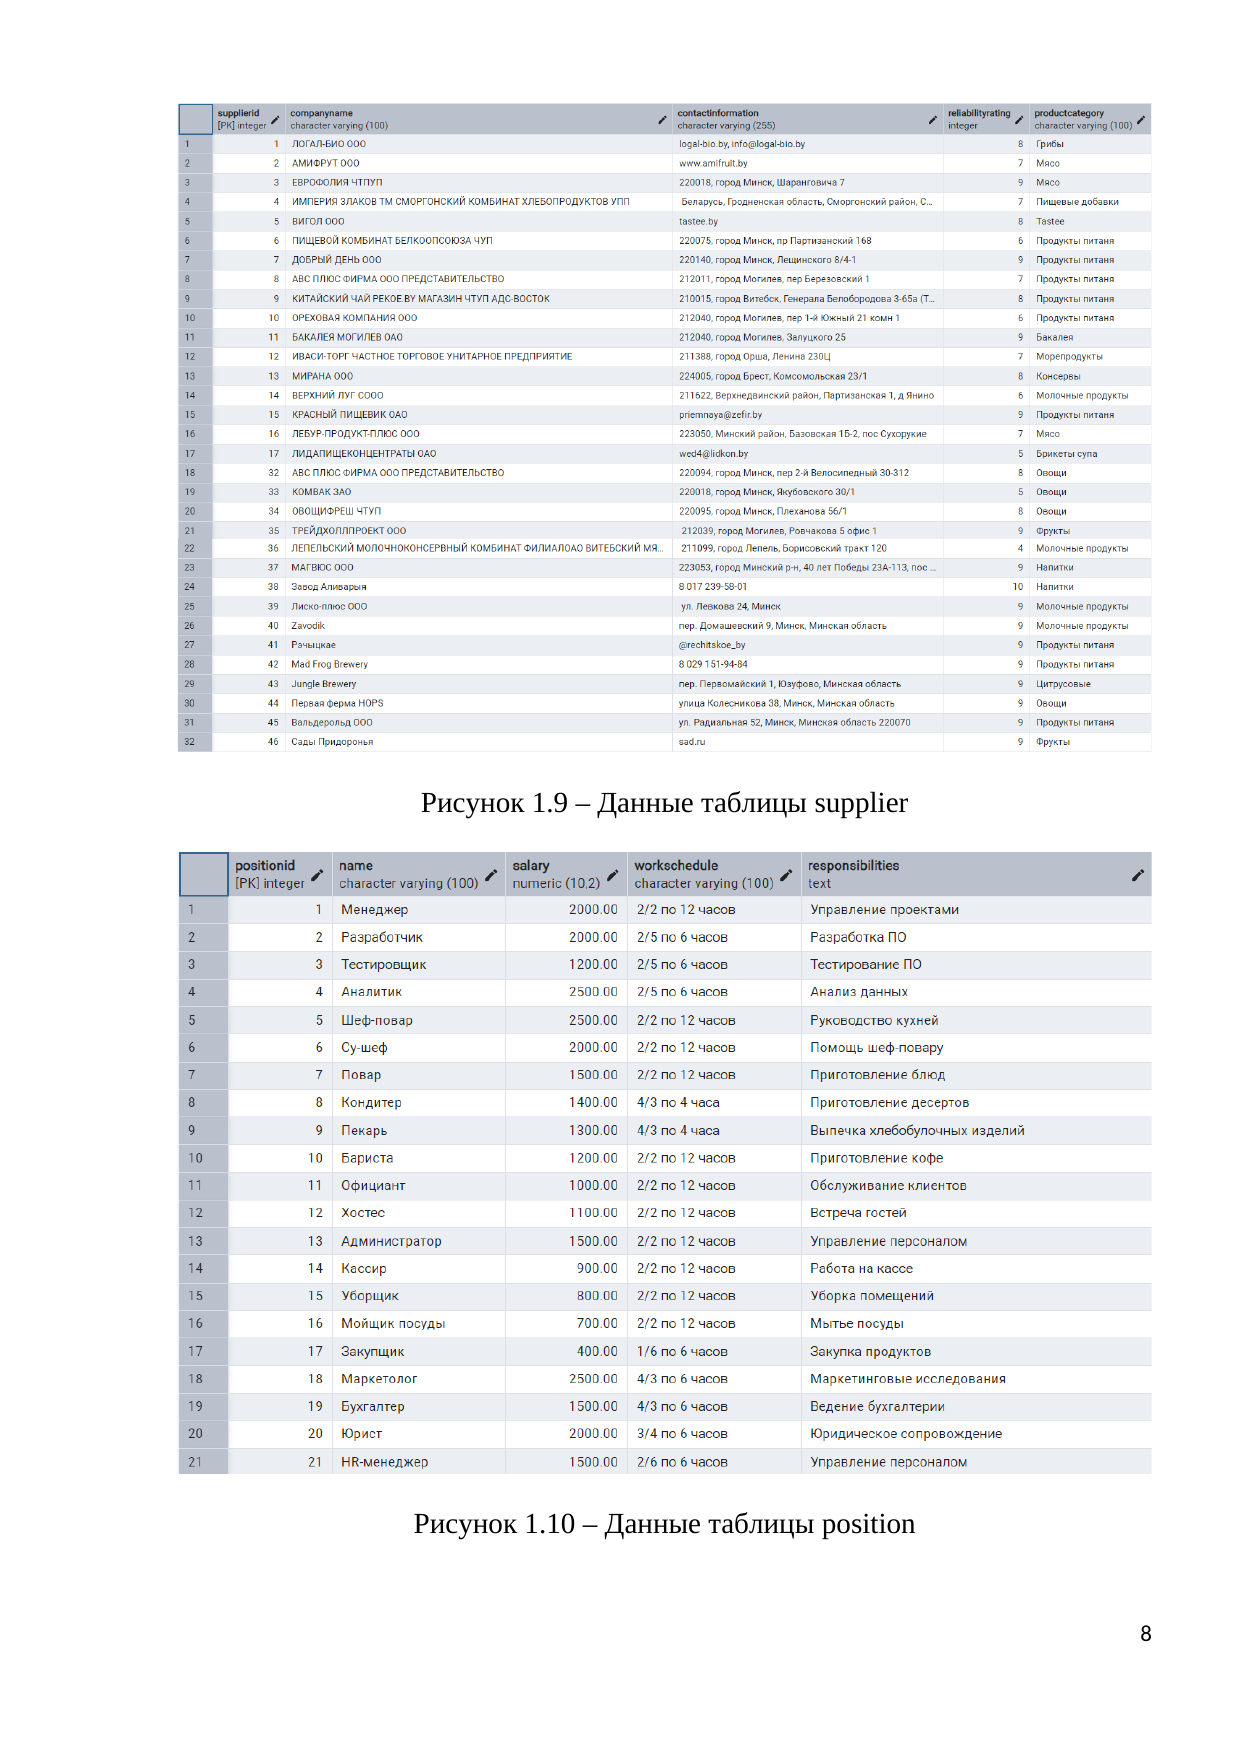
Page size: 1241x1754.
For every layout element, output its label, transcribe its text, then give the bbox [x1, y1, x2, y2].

text Рисунок 1.9 – Данные таблицы supplier [177, 785, 1152, 818]
picture [177, 103, 1152, 752]
picture [177, 852, 1152, 1474]
text Рисунок 1.10 – Данные таблицы position [177, 1507, 1152, 1540]
